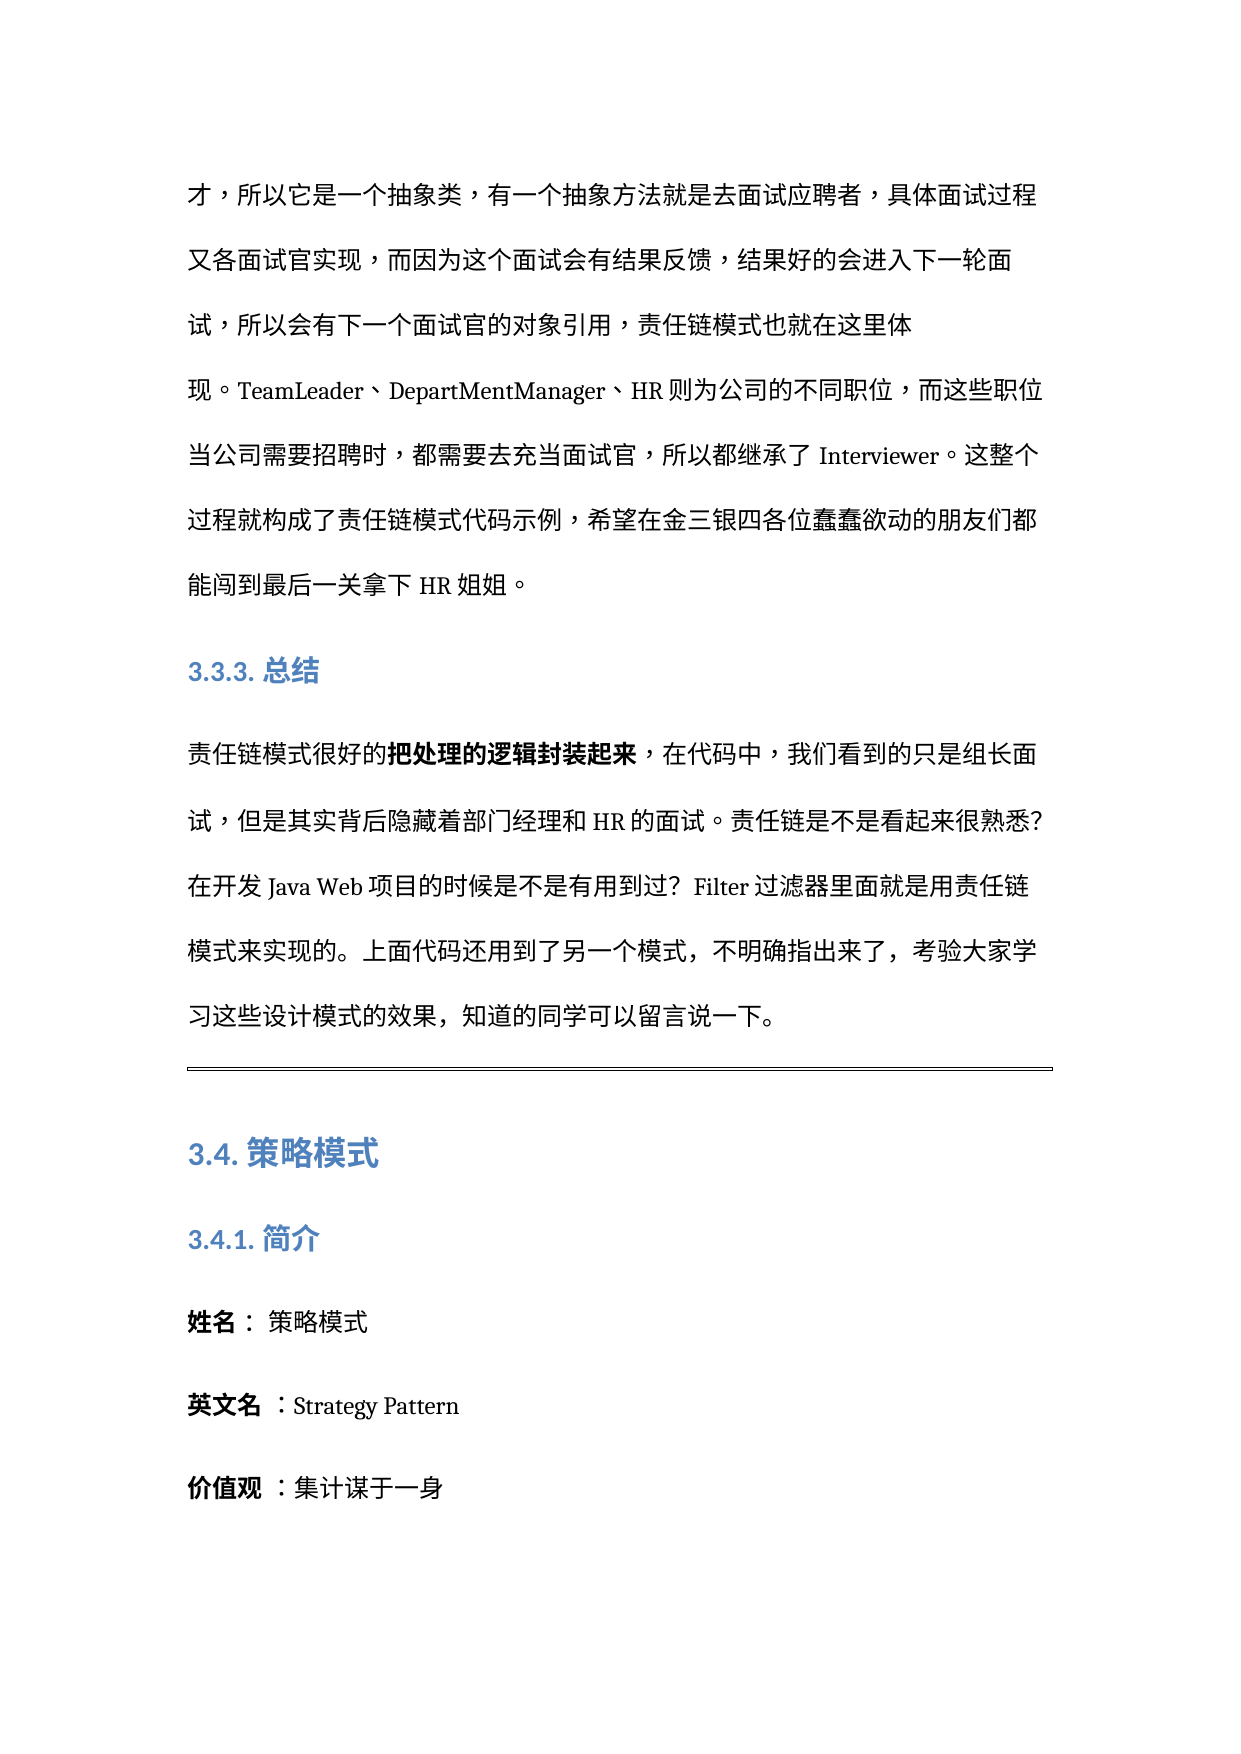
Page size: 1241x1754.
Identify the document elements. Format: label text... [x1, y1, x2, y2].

text 姓名 ：策略模式 [187, 1288, 1053, 1353]
text 英文名 ：Strategy Pattern [187, 1372, 1053, 1437]
text 价值观 ：集计谋于一身 [187, 1456, 1053, 1521]
text 责任链模式很好的把处理的逻辑封装起来，在代码中，我们看到的只是组长面试，但是其实背后隐藏着部门经理和HR的面试。责任链是不是看起来很熟悉？在开发 Java Web 项目的时候是不是有用到过？Filter 过滤器里面就是用责任链模式来实现的。上面代码还用到了另一个模式，不明确指出来了，考验大家学习这些设计模式的效果，知道的同学可以留言说一下。 [187, 722, 1053, 1047]
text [187, 162, 1053, 617]
subtitle 3.4. 策略模式 [187, 1119, 1053, 1184]
subtitle 3.4.1. 简介 [187, 1204, 1053, 1269]
subtitle 3.3.3. 总结 [187, 638, 1053, 703]
